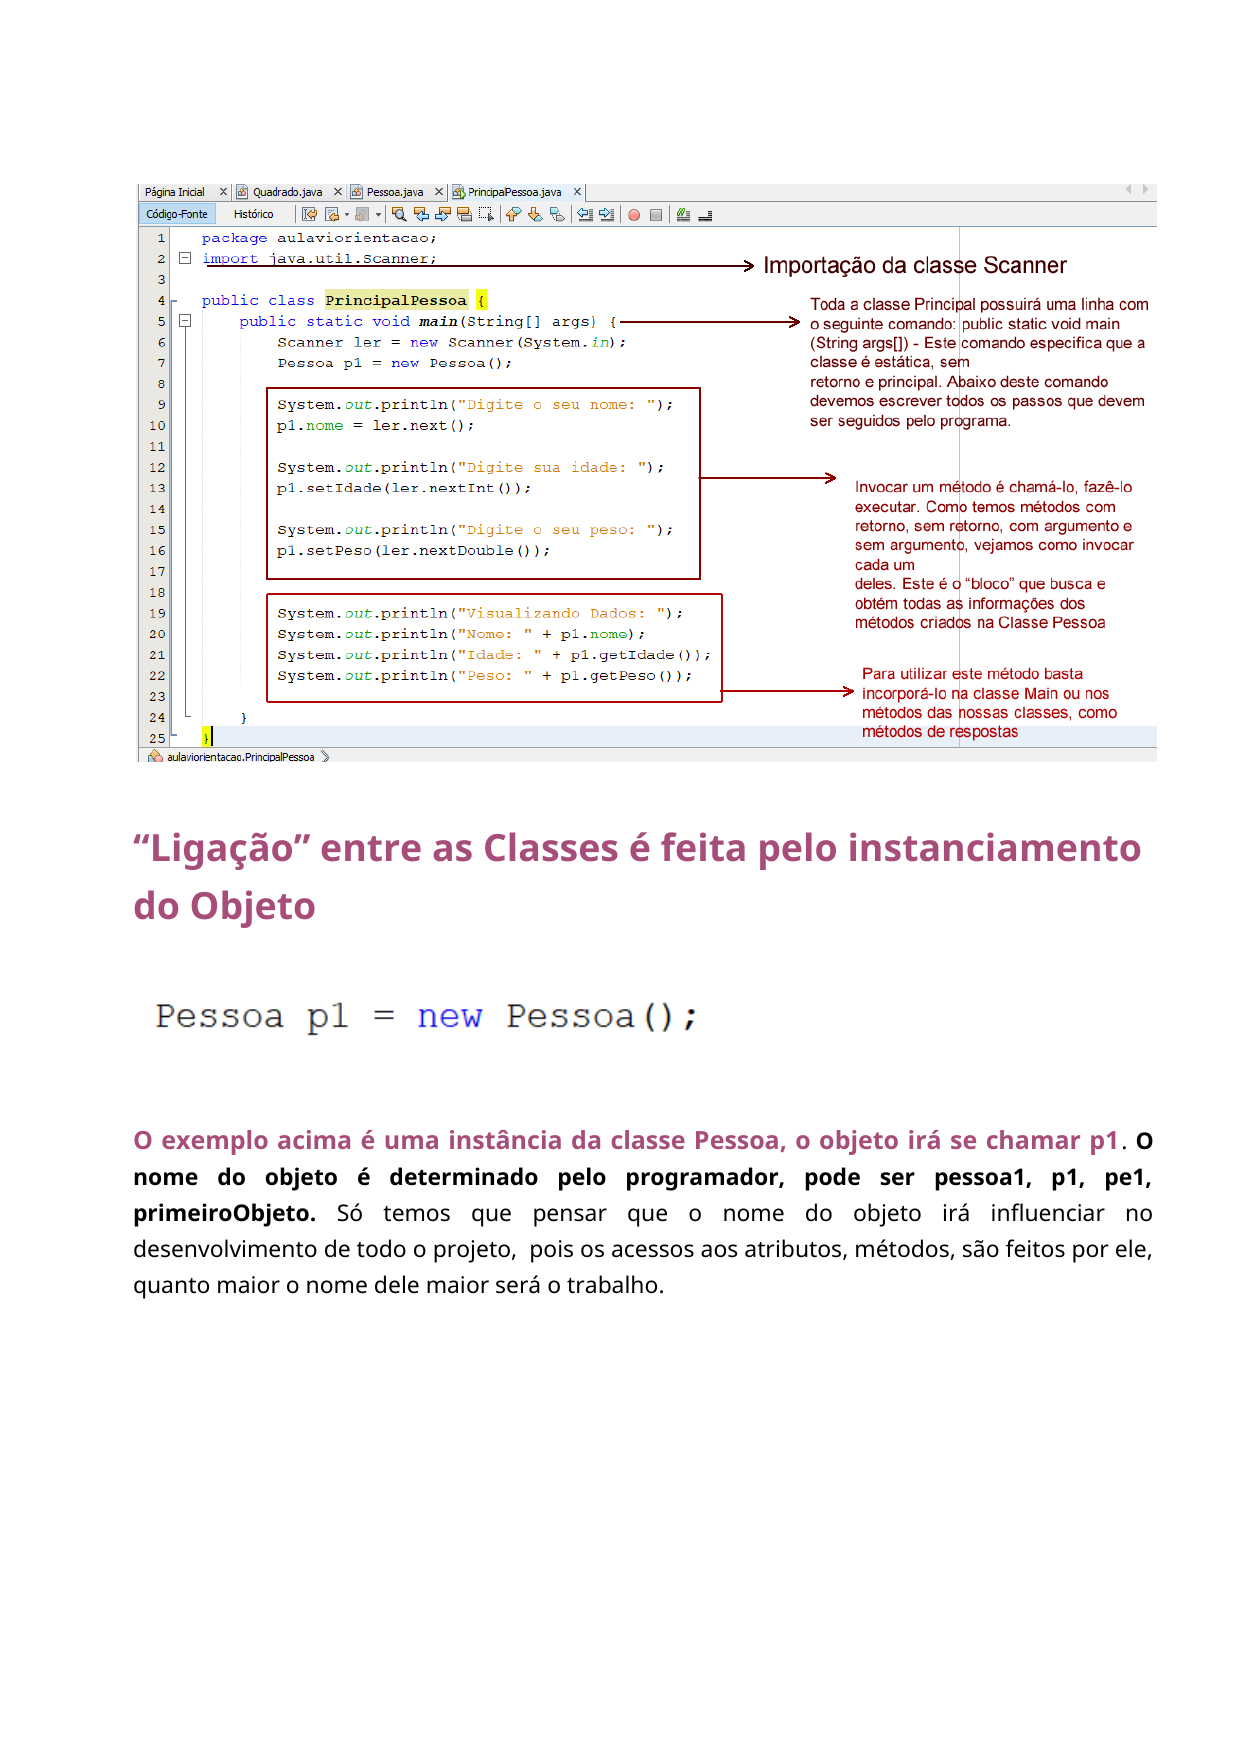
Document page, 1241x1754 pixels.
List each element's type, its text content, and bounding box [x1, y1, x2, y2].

picture [136, 184, 1157, 762]
text “Ligação” entre as Classes é feita pelo instanciamento do Objeto [133, 821, 1153, 931]
text O exemplo acima é uma instância da classe Pessoa, o objeto irá se chamar p1. O nome do objeto é determinado pelo programador, pode ser pessoa1, p1, pe1, primeiroObjeto. Só temos que pensar que o nome do objeto irá influenciar no desenvolvimento de todo o projeto, pois os acessos aos atributos, métodos, são feitos por ele, quanto maior o nome dele maior será o trabalho. [133, 1122, 1153, 1300]
picture [132, 985, 729, 1056]
